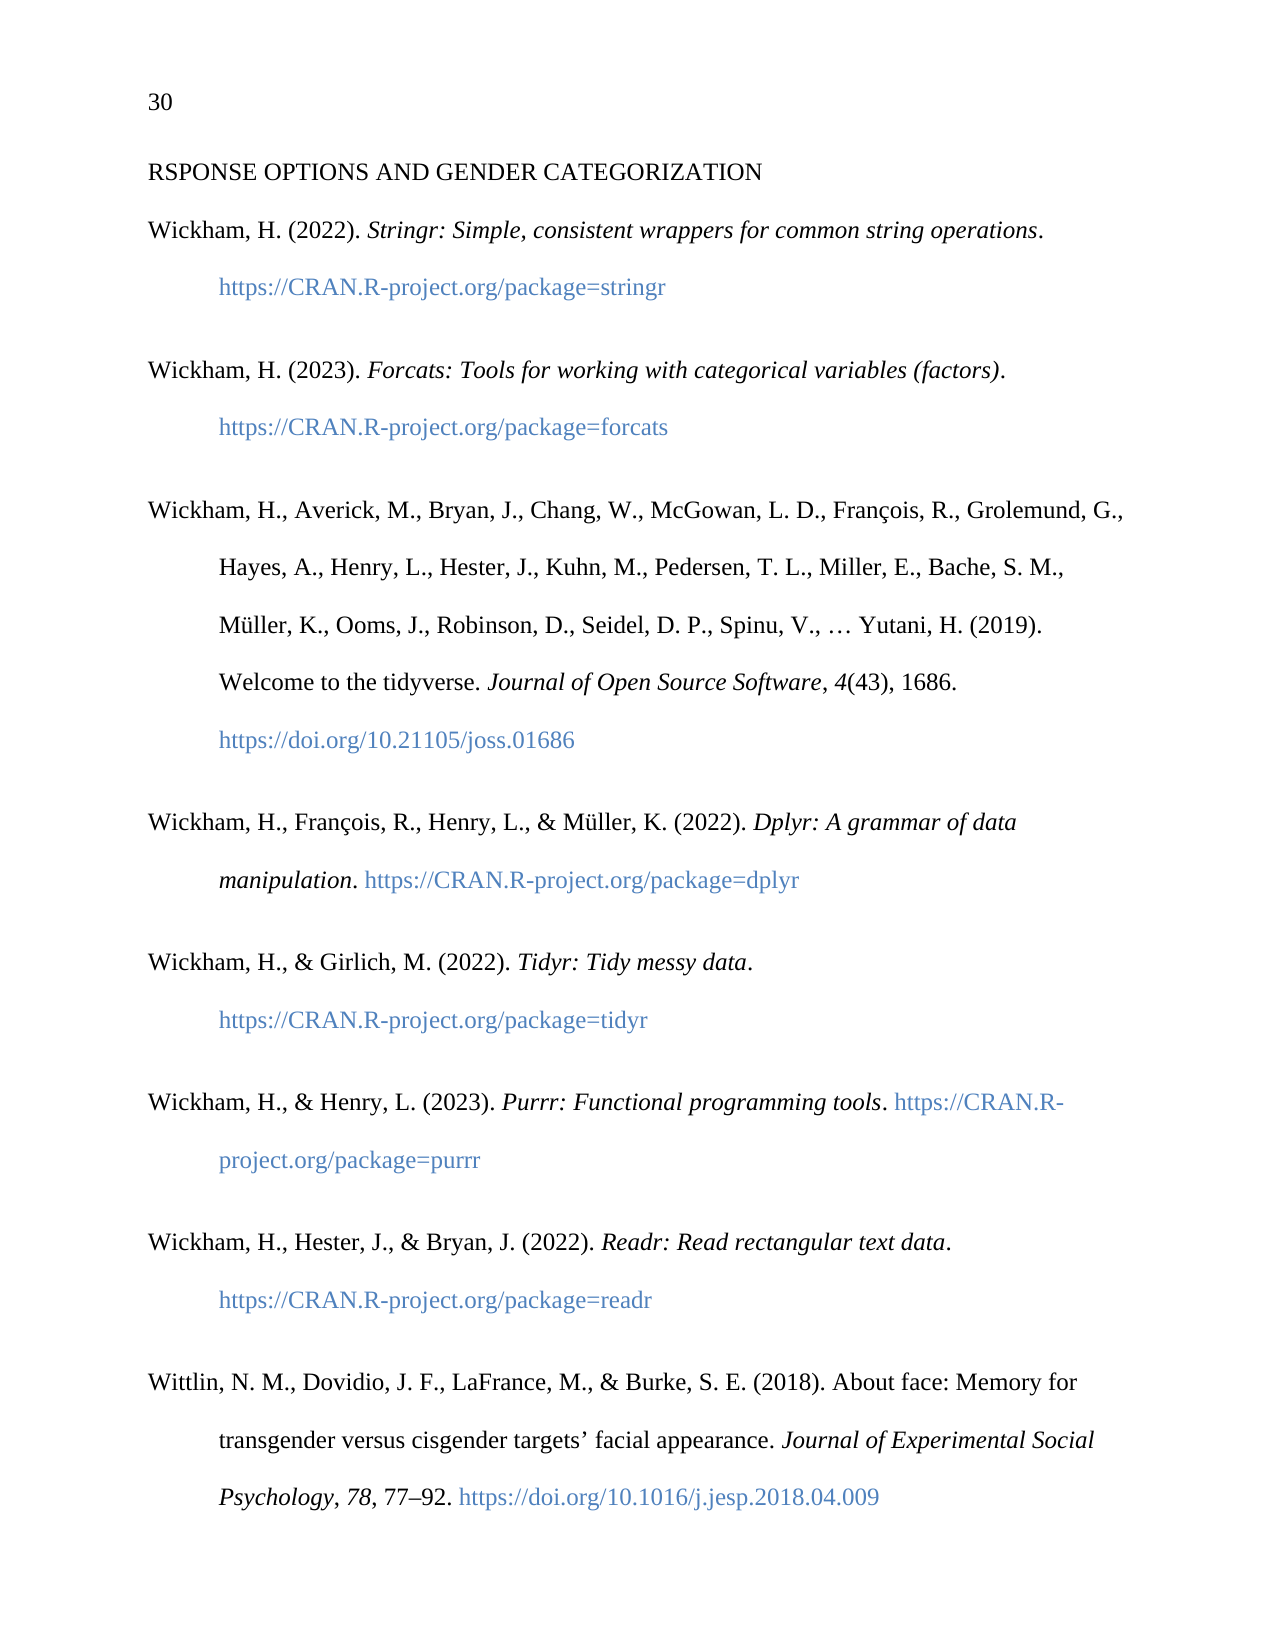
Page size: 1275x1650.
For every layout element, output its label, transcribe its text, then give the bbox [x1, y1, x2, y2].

text Wickham, H. (2023). Forcats: Tools for working with categorical variables (factors). https://CRAN.R-project.org/package=forcats [148, 355, 1127, 441]
text Wickham, H., & Henry, L. (2023). Purrr: Functional programming tools. https://CRAN.R-project.org/package=purrr [148, 1087, 1127, 1174]
text Wittlin, N. M., Dovidio, J. F., LaFrance, M., & Burke, S. E. (2018). About face: Memory for transgender versus cisgender targets’ facial appearance. Journal of Experimental Social Psychology, 78, 77–92. https://doi.org/10.1016/j.jesp.2018.04.009 [148, 1367, 1127, 1511]
text Wickham, H., & Girlich, M. (2022). Tidyr: Tidy messy data. https://CRAN.R-project.org/package=tidyr [148, 947, 1127, 1034]
text Wickham, H., François, R., Henry, L., & Müller, K. (2022). Dplyr: A grammar of data manipulation. https://CRAN.R-project.org/package=dplyr [148, 807, 1127, 894]
text Wickham, H., Hester, J., & Bryan, J. (2022). Readr: Read rectangular text data. https://CRAN.R-project.org/package=readr [148, 1227, 1127, 1314]
text Wickham, H. (2022). Stringr: Simple, consistent wrappers for common string operations. https://CRAN.R-project.org/package=stringr [148, 215, 1127, 301]
text Wickham, H., Averick, M., Bryan, J., Chang, W., McGowan, L. D., François, R., Grolemund, G., Hayes, A., Henry, L., Hester, J., Kuhn, M., Pedersen, T. L., Miller, E., Bache, S. M., Müller, K., Ooms, J., Robinson, D., Seidel, D. P., Spinu, V., … Yutani, H. (2019). Welcome to the tidyverse. Journal of Open Source Software, 4(43), 1686. https://doi.org/10.21105/joss.01686 [148, 495, 1127, 754]
